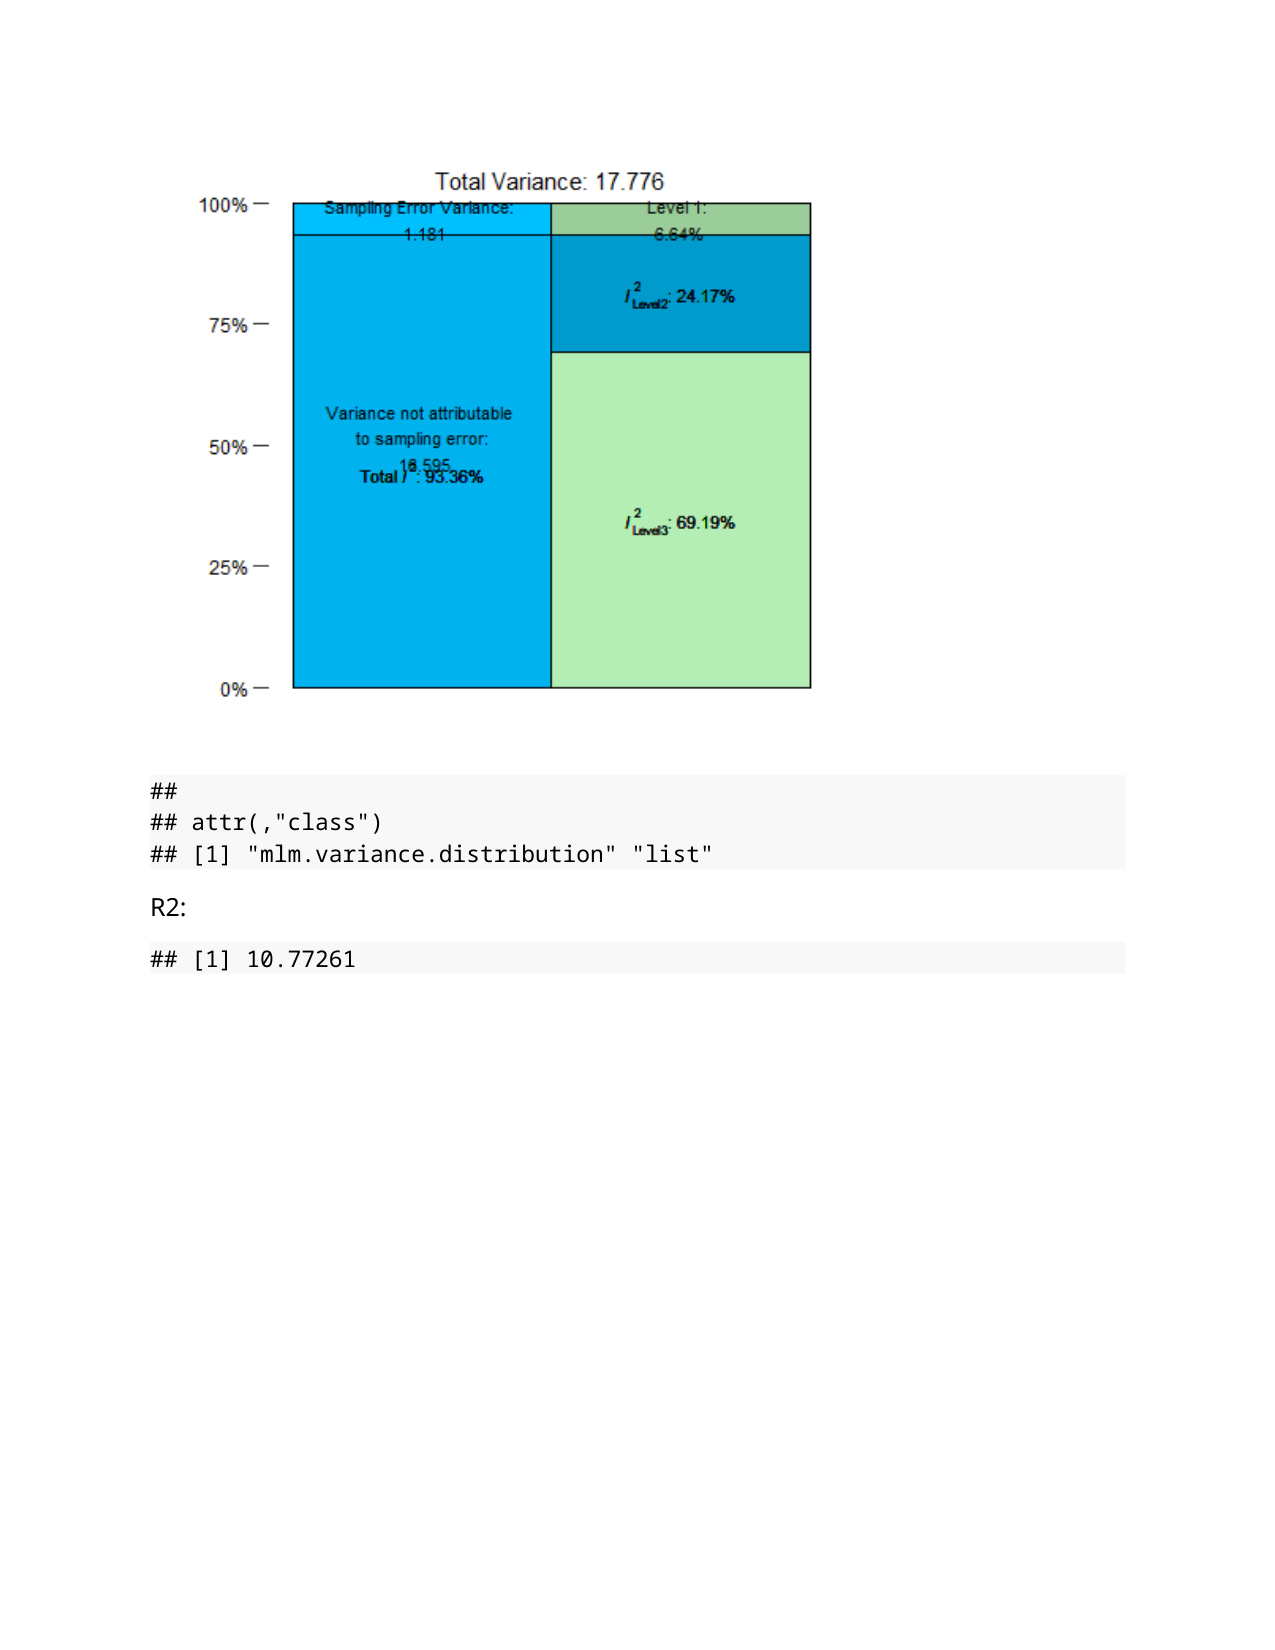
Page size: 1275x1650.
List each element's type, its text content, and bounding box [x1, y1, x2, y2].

text ## ## attr(,"class") ## [1] "mlm.variance.distribution" "list" [150, 775, 1125, 869]
text ## [1] 10.77261 [150, 942, 1125, 974]
picture [168, 150, 927, 757]
text R2: [150, 890, 1125, 924]
